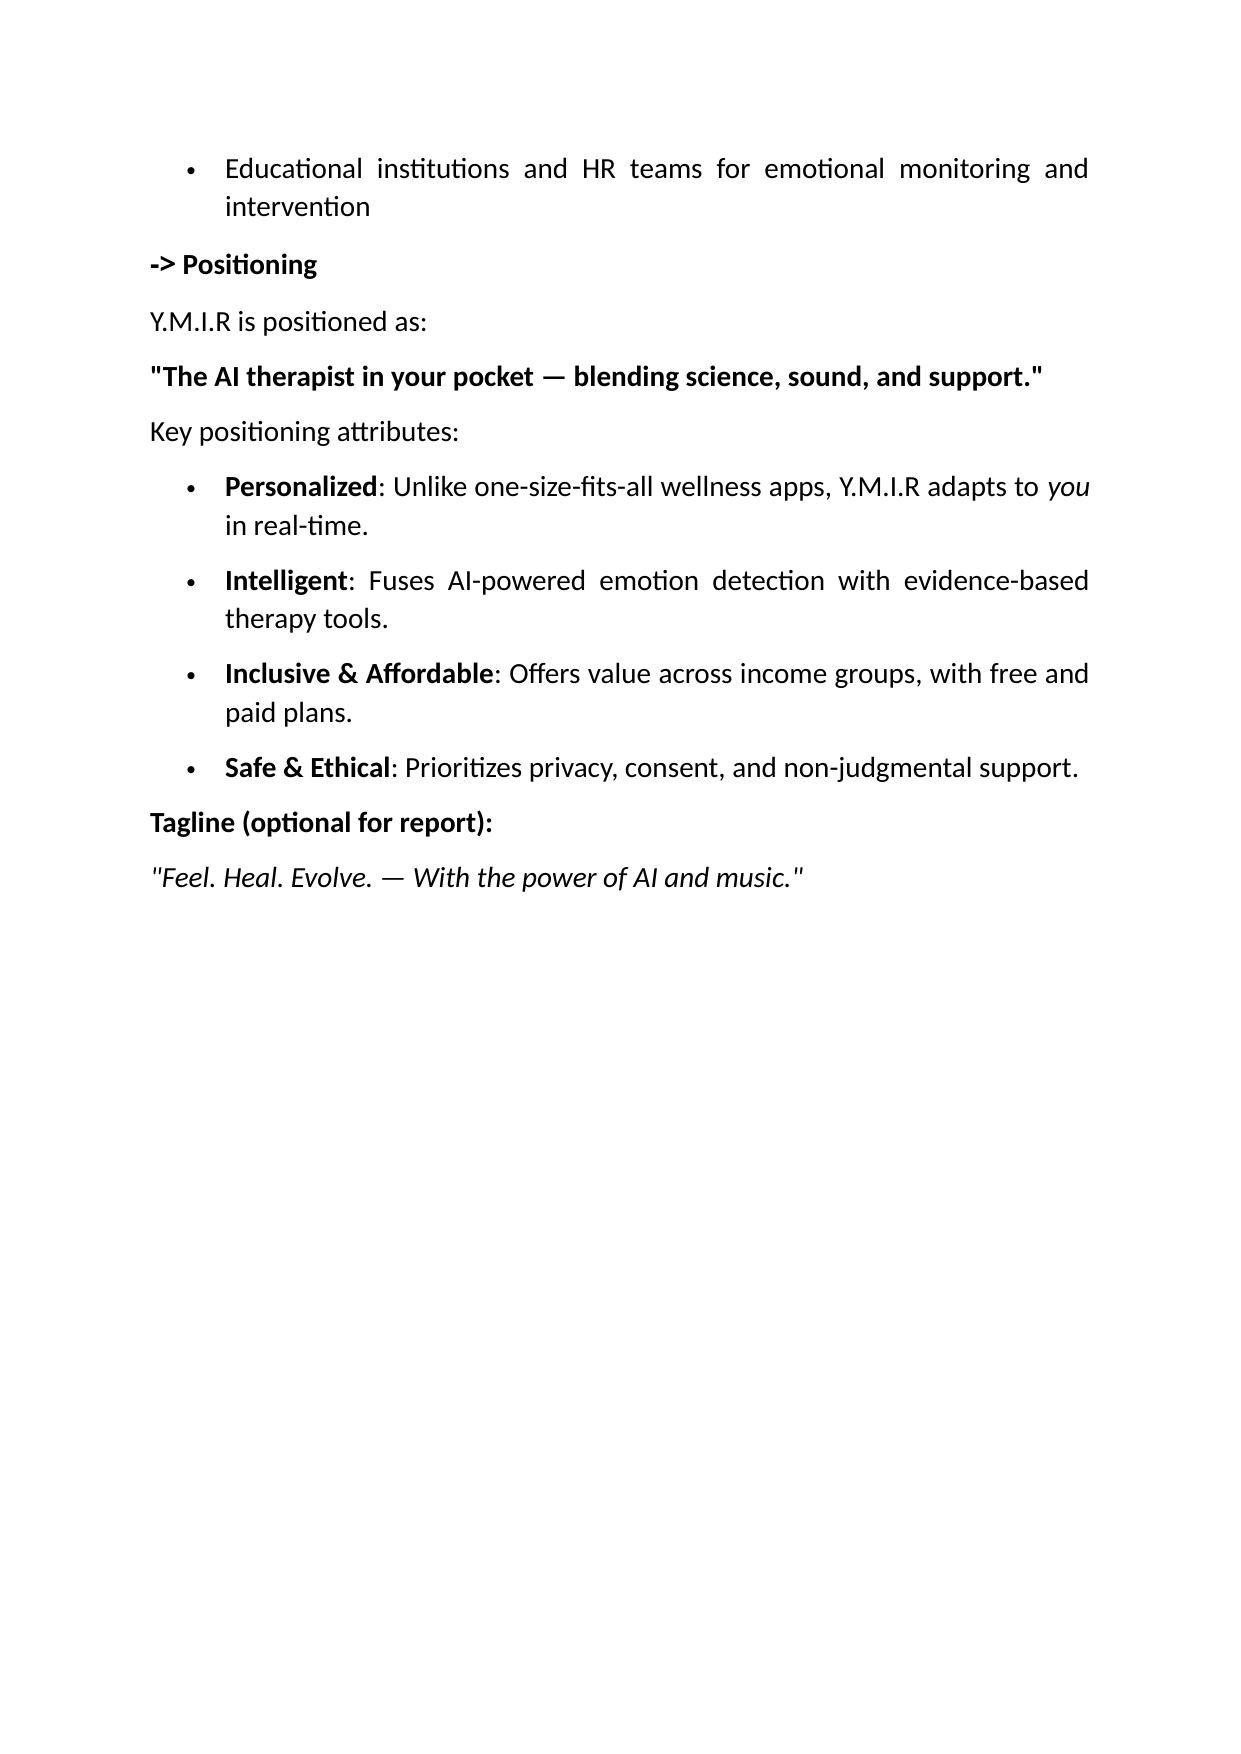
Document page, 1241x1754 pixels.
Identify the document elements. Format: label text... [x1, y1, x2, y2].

list Inclusive & Affordable: Offers value across income groups, with free and paid plans. [187, 655, 1090, 729]
text Y.M.I.R is positioned as: [150, 303, 1090, 339]
list Educational institutions and HR teams for emotional monitoring and intervention [187, 150, 1090, 224]
list Personalized: Unlike one-size-fits-all wellness apps, Y.M.I.R adapts to you in real-time. [187, 468, 1090, 542]
text "The AI therapist in your pocket — blending science, sound, and support." [150, 358, 1090, 394]
list Safe & Ethical: Prioritizes privacy, consent, and non-judgmental support. [187, 749, 1090, 784]
text Key positioning attributes: [150, 413, 1090, 449]
text -> Positioning [150, 243, 1090, 283]
text "Feel. Heal. Evolve. — With the power of AI and music." [150, 859, 1090, 895]
list Intelligent: Fuses AI-powered emotion detection with evidence-based therapy tools. [187, 562, 1090, 636]
text Tagline (optional for report): [150, 804, 1090, 840]
